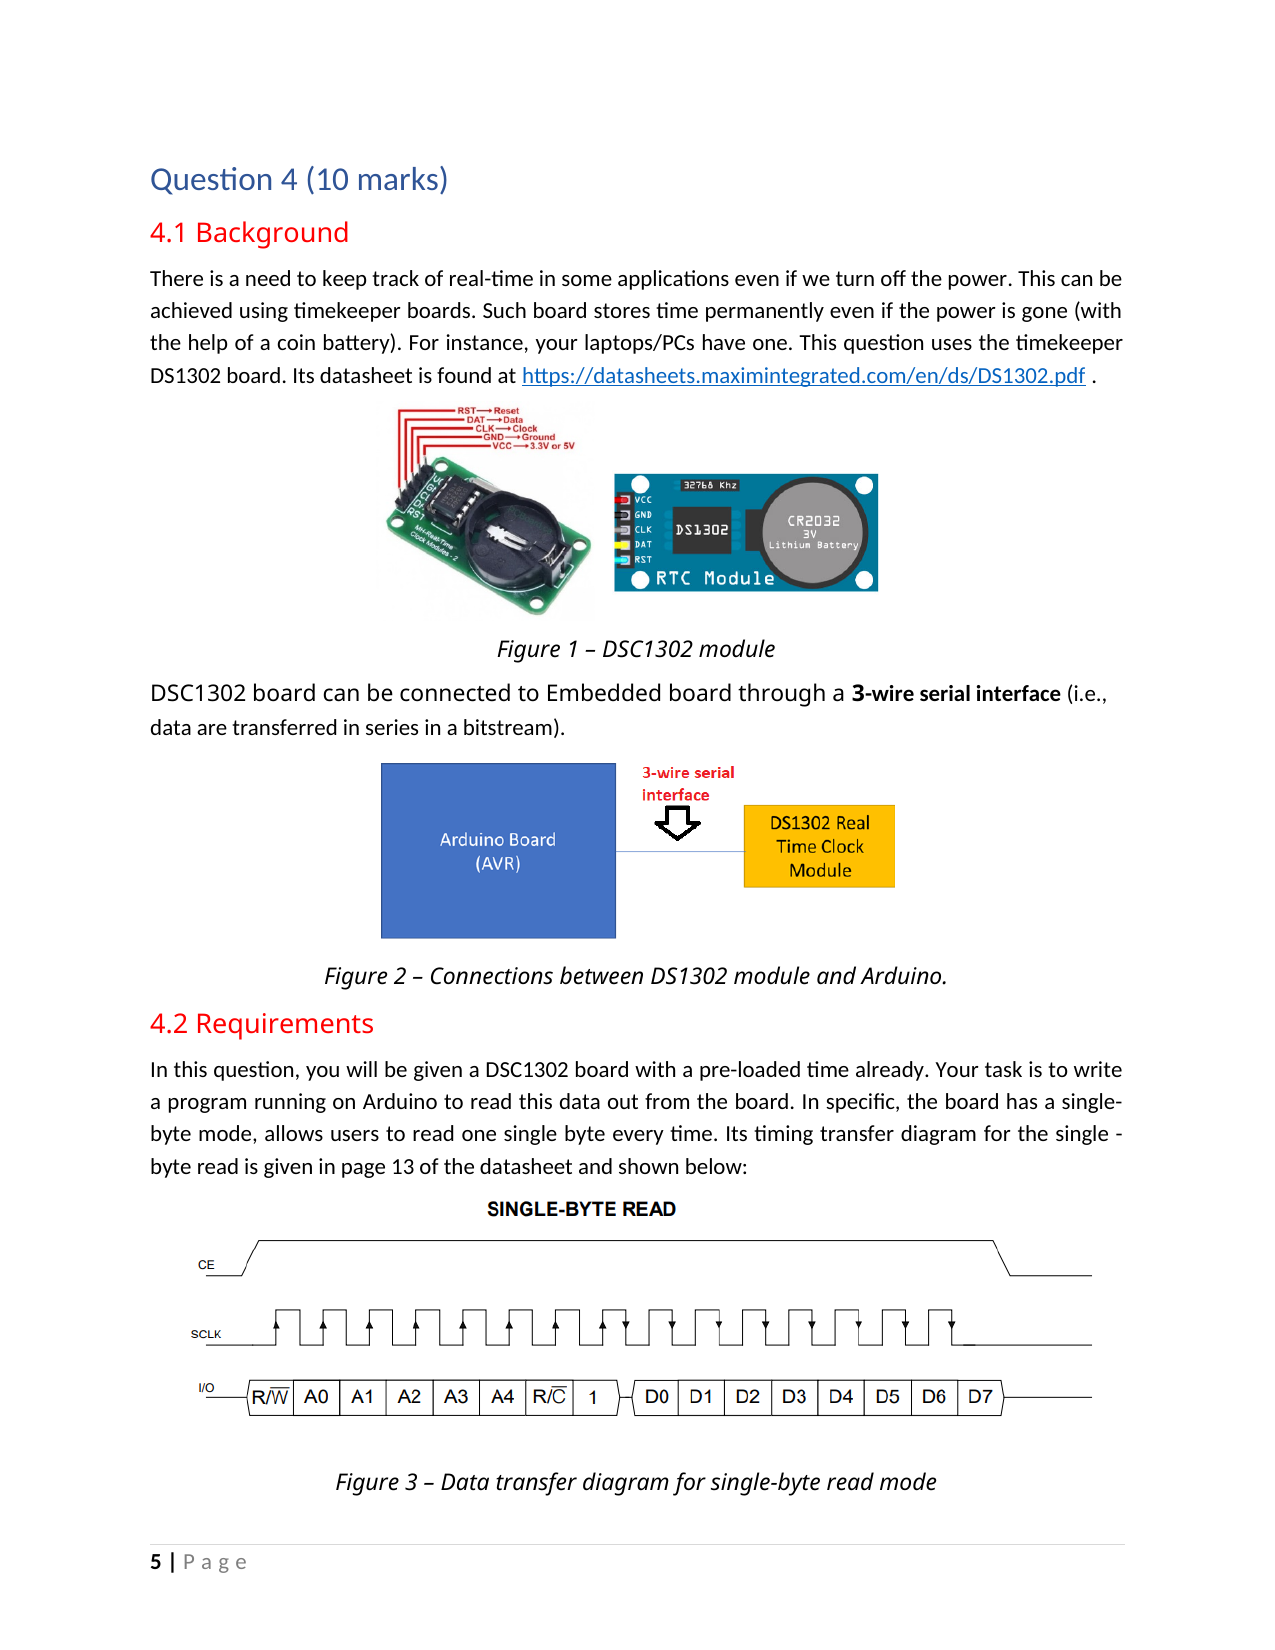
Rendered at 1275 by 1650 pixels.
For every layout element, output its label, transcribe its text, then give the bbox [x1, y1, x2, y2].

picture [170, 1192, 1105, 1454]
text DSC1302 board can be connected to Embedded board through a 3-wire serial interface (i.e., data are transferred in series in a bitstream). [150, 677, 1125, 741]
subtitle Question 4 (10 marks) [150, 158, 1125, 199]
text In this question, you will be given a DSC1302 board with a pre-loaded time already. Your task is to write a program running on Arduino to read this data out from the board. In specific, the board has a single-byte mode, allows users to read one single byte every time. Its timing transfer diagram for the single -byte read is given in page 13 of the datasheet and shown below: [150, 1055, 1125, 1180]
text There is a need to keep track of real-time in some applications even if we turn off the power. This can be achieved using timekeeper boards. Such board stores time permanently even if the power is gone (with the help of a coin battery). For instance, your laptops/PCs have one. This question uses the timekeeper DS1302 board. Its datasheet is found at https://datasheets.maximintegrated.com/en/ds/DS1302.pdf . [150, 264, 1125, 389]
subtitle 4.1 Background [150, 213, 1125, 250]
picture [375, 401, 900, 621]
text Figure 3 – Data transfer diagram for single-byte read mode [150, 1466, 1125, 1497]
picture [380, 753, 895, 948]
text Figure 2 – Connections between DS1302 module and Arduino. [150, 960, 1125, 991]
text Figure 1 – DSC1302 module [150, 633, 1125, 664]
subtitle 4.2 Requirements [150, 1004, 1125, 1041]
